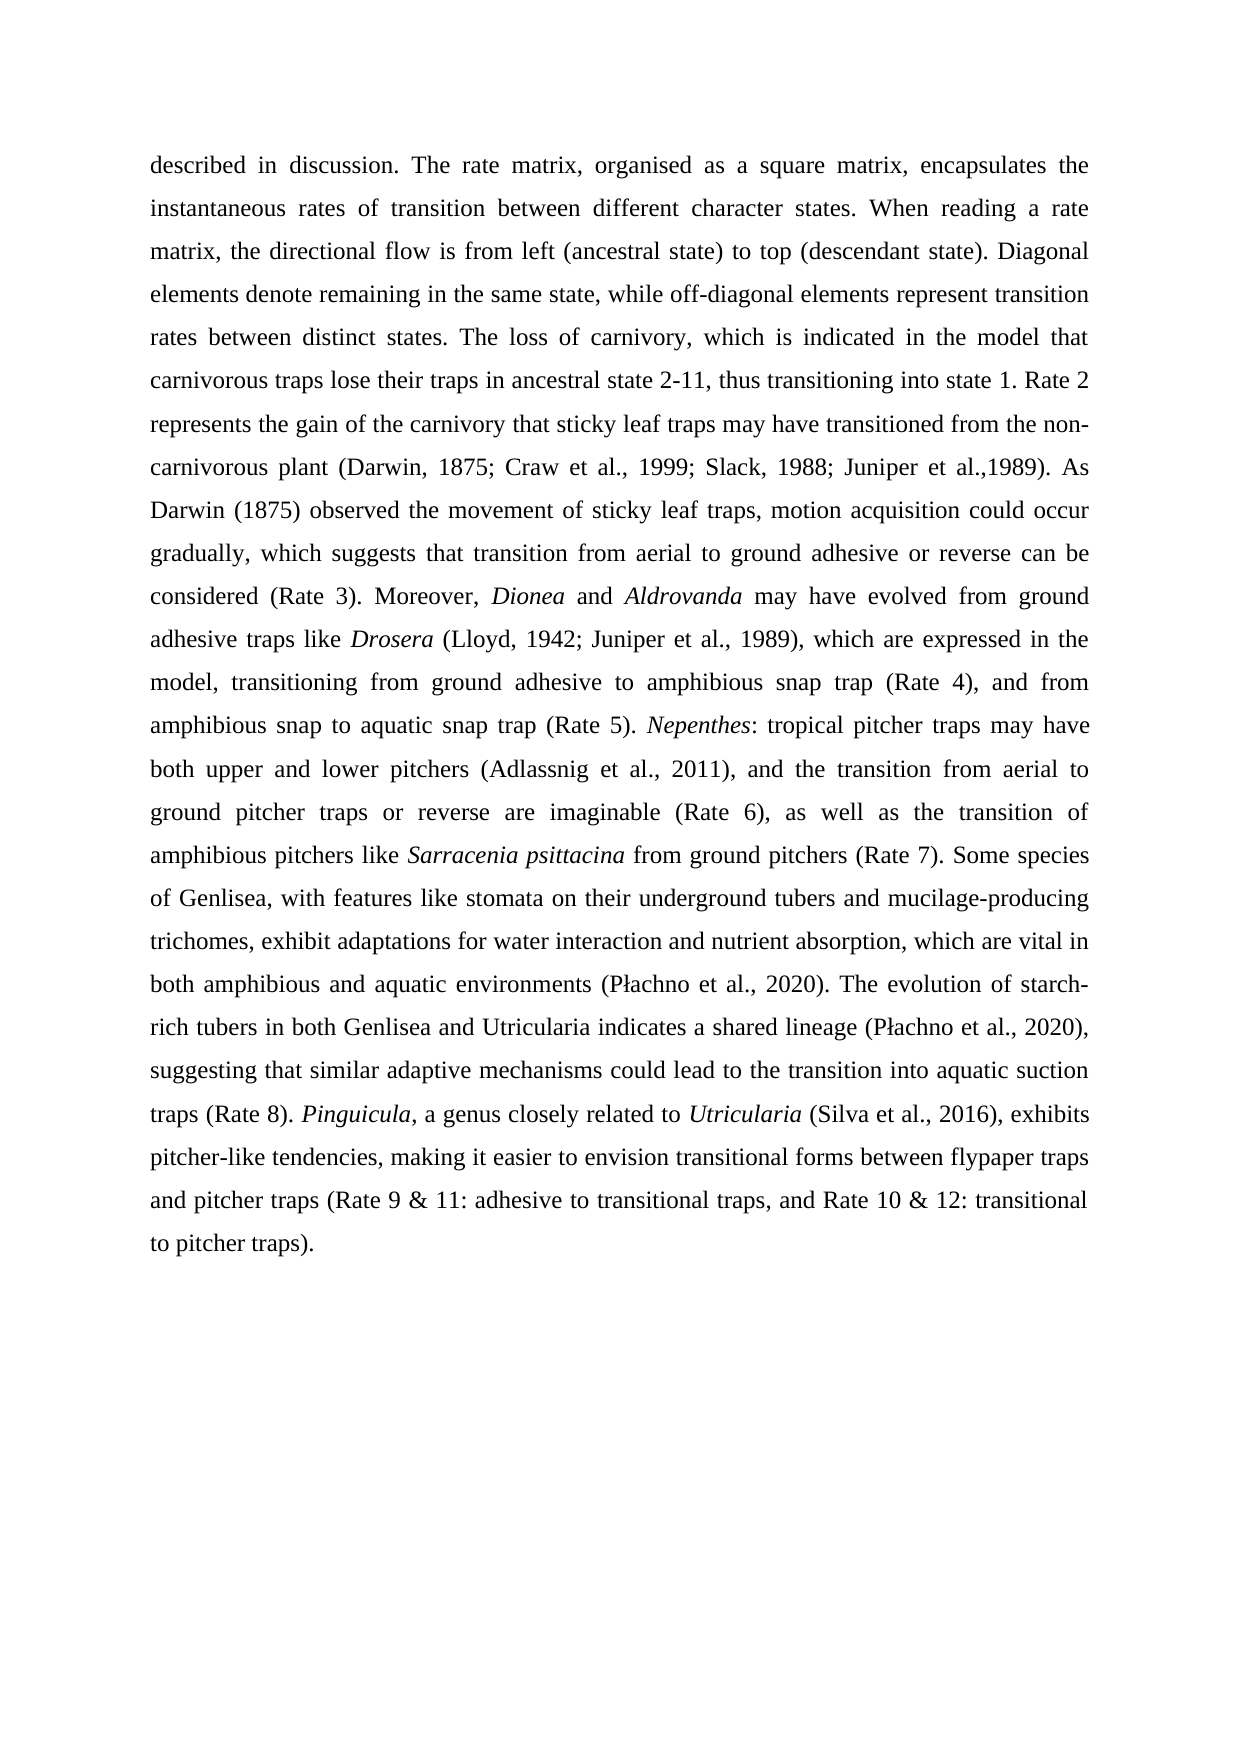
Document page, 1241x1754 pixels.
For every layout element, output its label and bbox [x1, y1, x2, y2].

text [150, 150, 1090, 1257]
